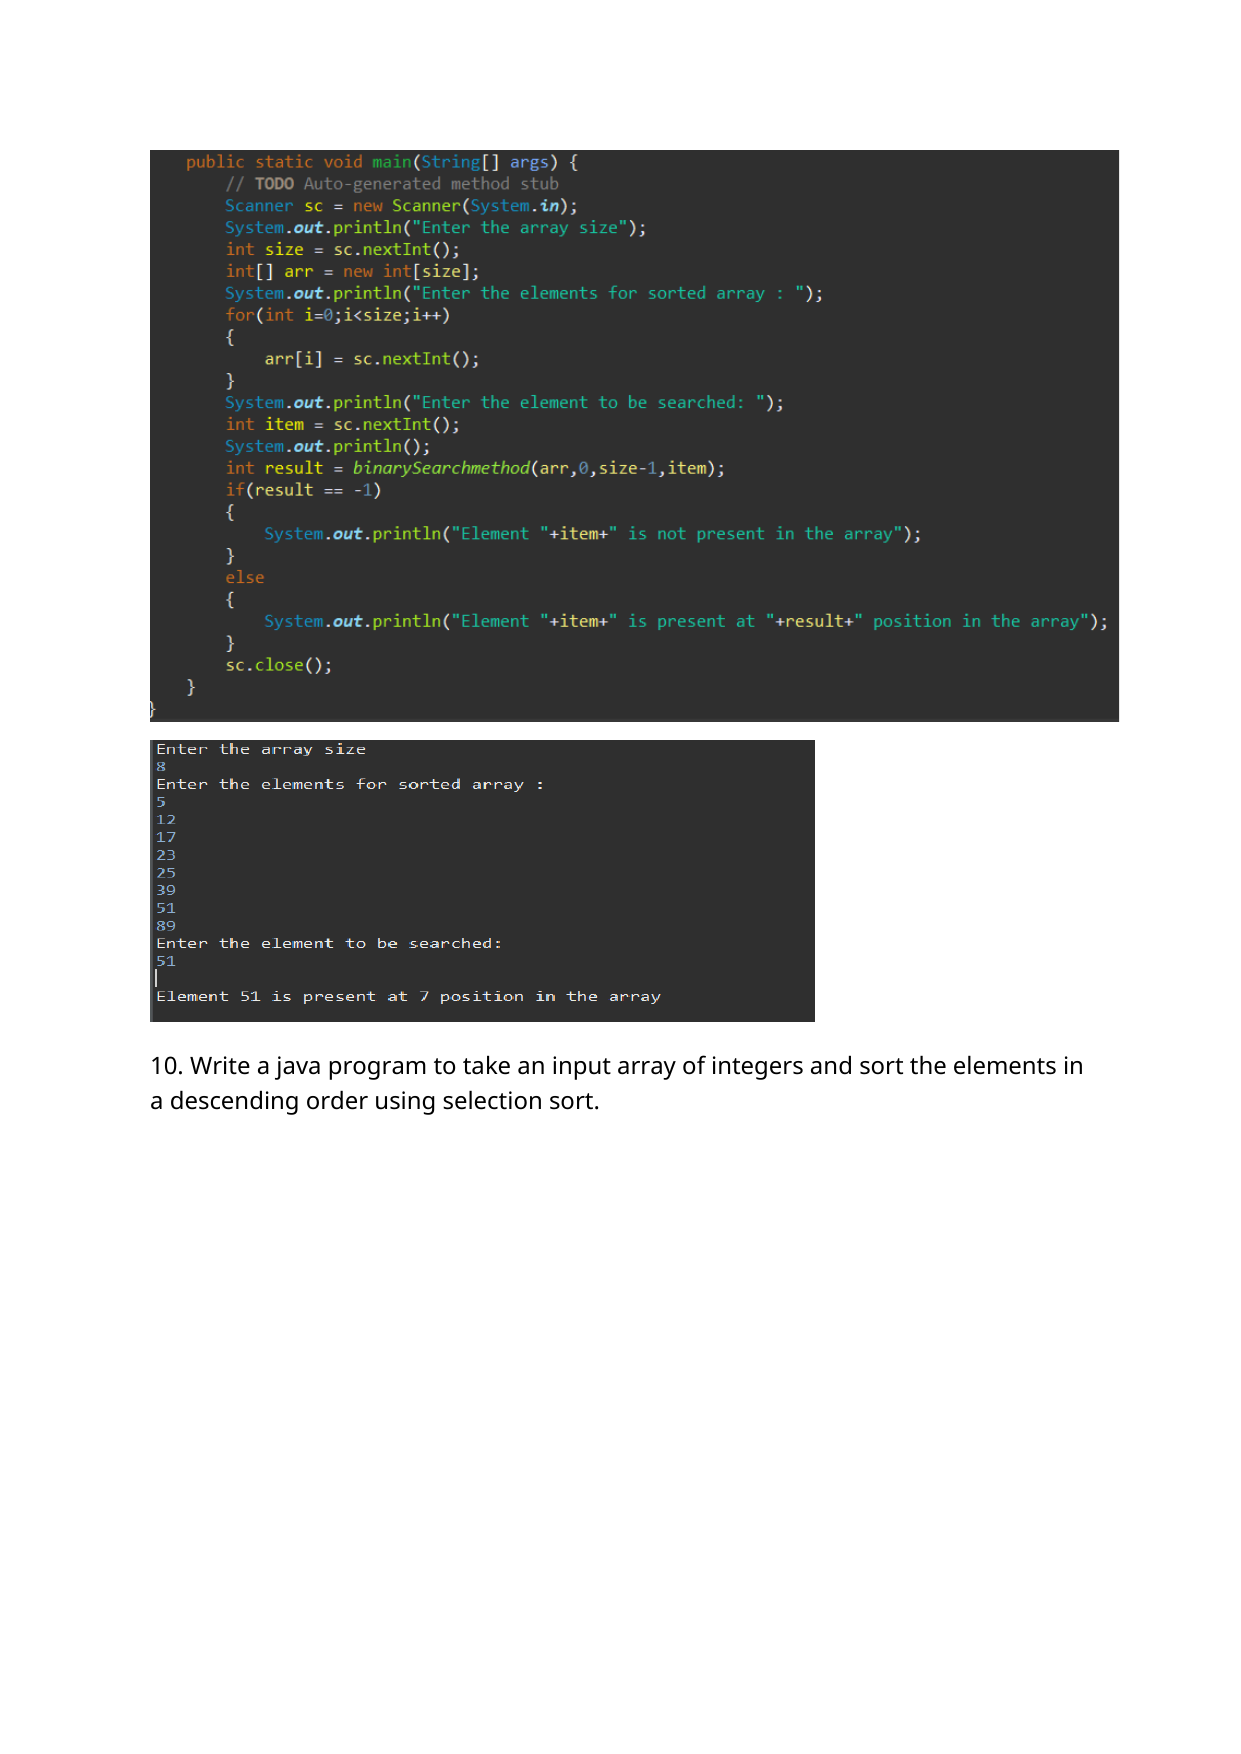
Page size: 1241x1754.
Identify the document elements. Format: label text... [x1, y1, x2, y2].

picture [150, 740, 815, 1022]
picture [150, 150, 1120, 722]
subtitle 10. Write a java program to take an input array of integers and sort the elements in a descending order using selection sort. [150, 1048, 1090, 1116]
